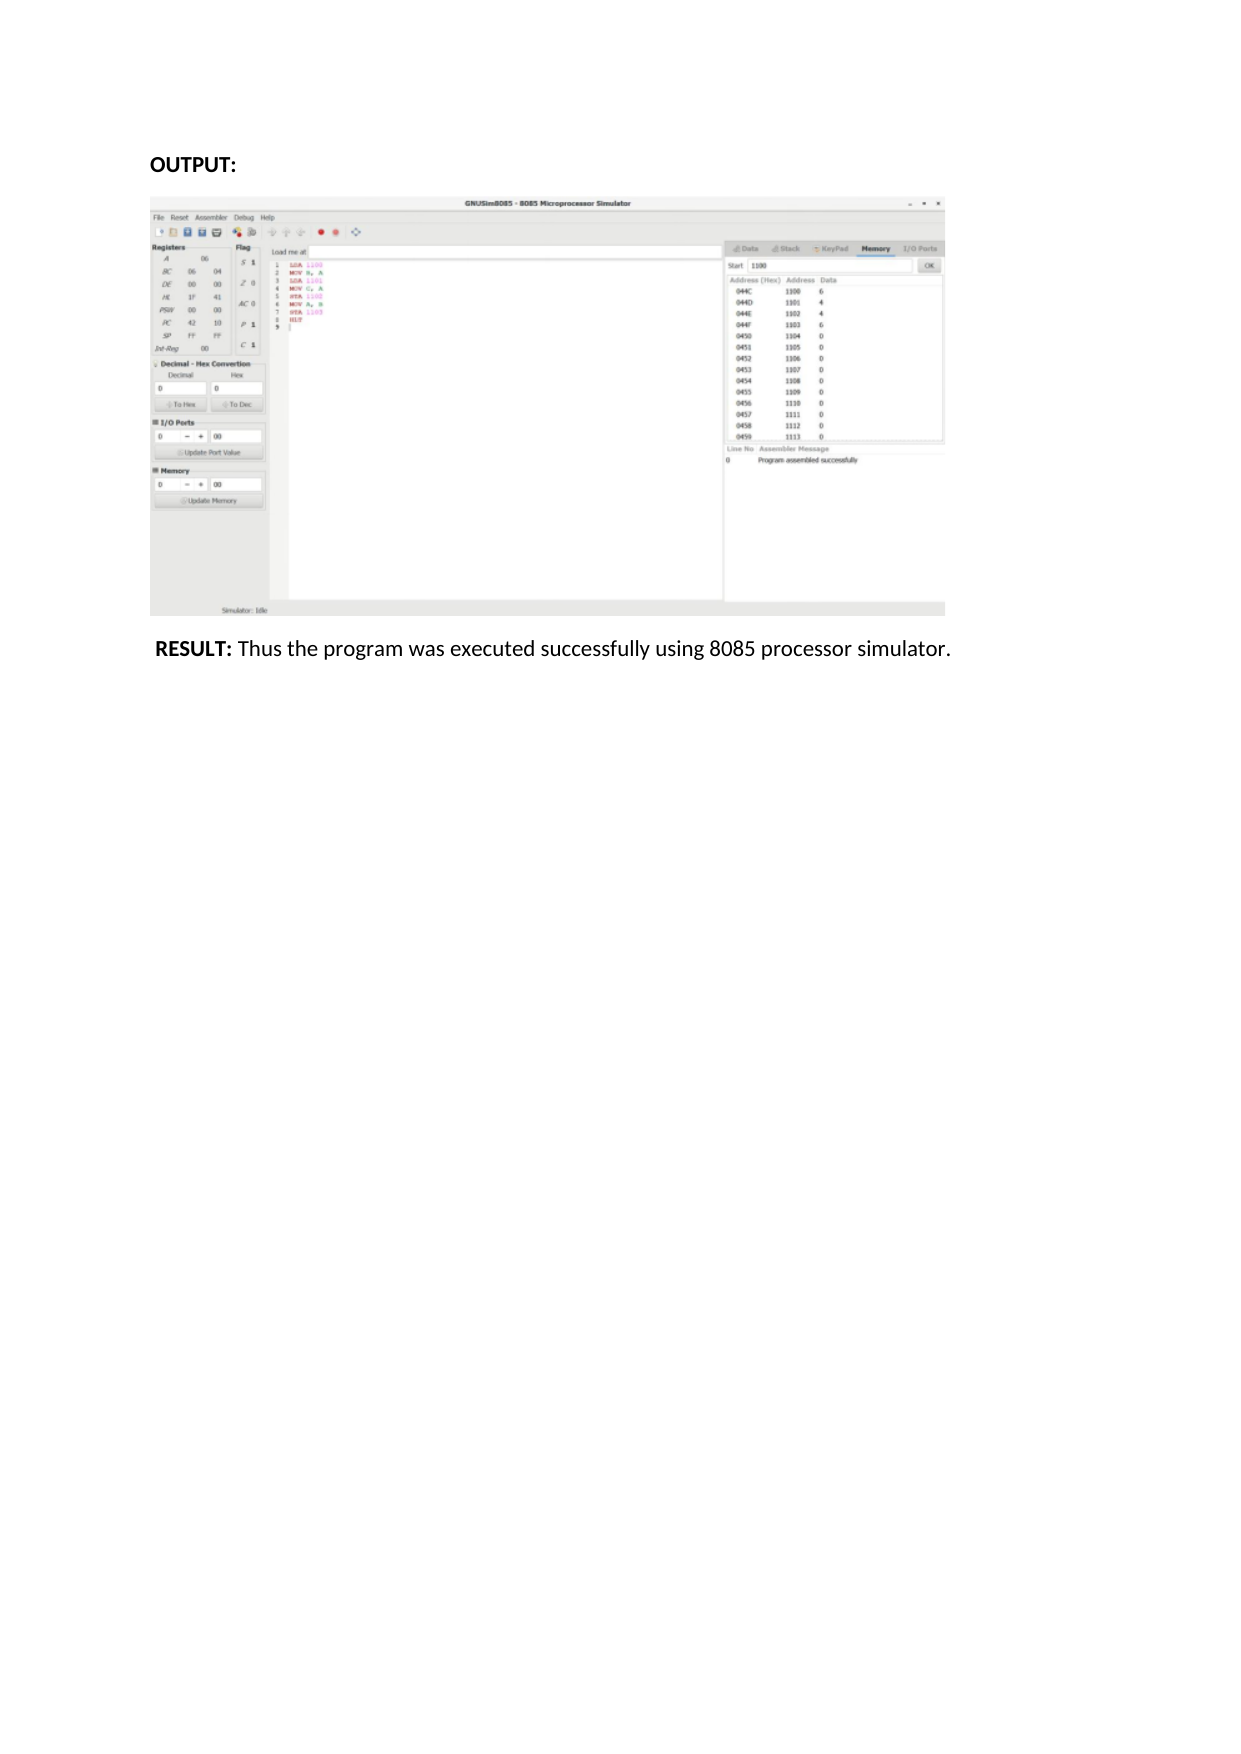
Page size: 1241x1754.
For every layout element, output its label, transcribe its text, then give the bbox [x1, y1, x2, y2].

text OUTPUT: [150, 150, 1090, 178]
picture [150, 196, 946, 616]
text RESULT: Thus the program was executed successfully using 8085 processor simulator. [150, 634, 1090, 662]
